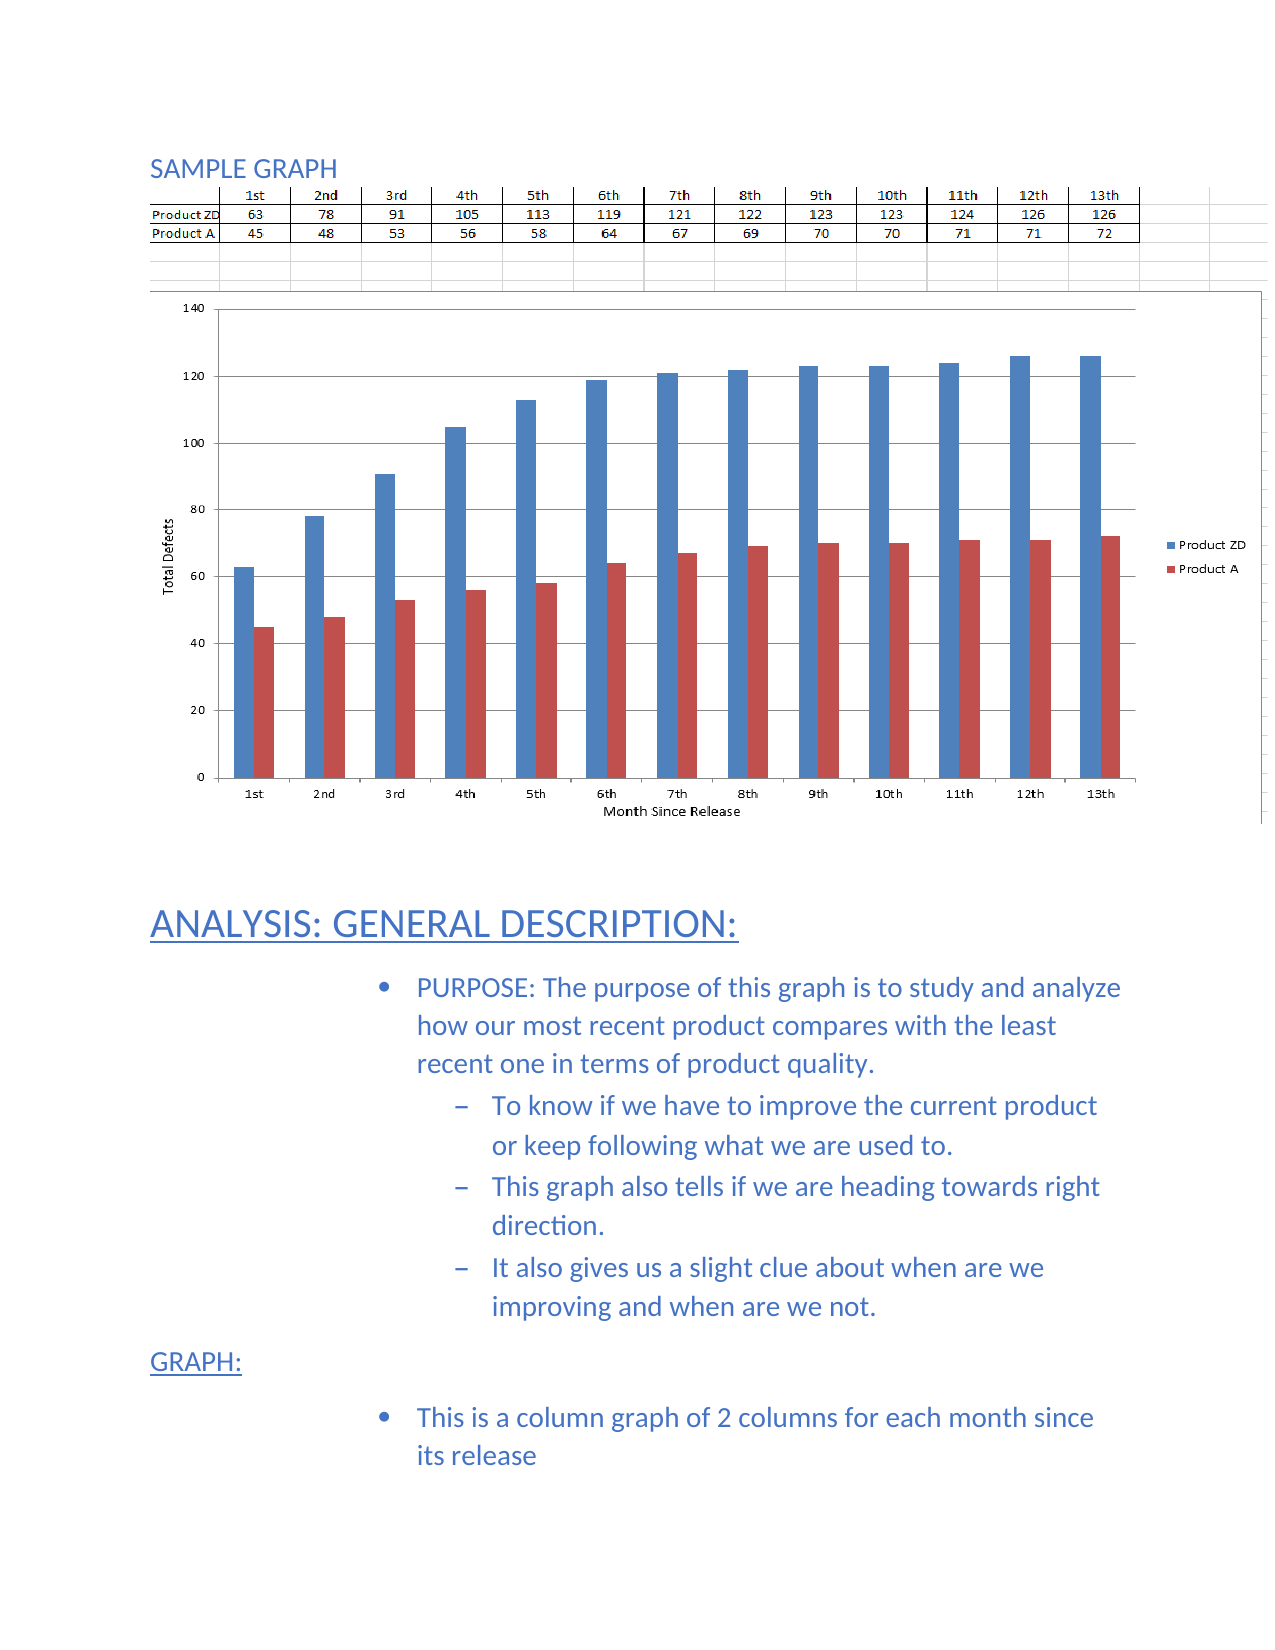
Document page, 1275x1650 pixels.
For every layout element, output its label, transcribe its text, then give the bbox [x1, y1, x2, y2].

text SAMPLE GRAPH [150, 150, 1125, 187]
text GRAPH: [150, 1343, 1125, 1379]
list To know if we have to improve the current product or keep following what we are used to. [454, 1084, 1125, 1162]
list This graph also tells if we are heading towards right direction. [454, 1165, 1125, 1243]
list It also gives us a slight clue about when are we improving and when are we not. [454, 1246, 1125, 1324]
picture [150, 187, 1268, 824]
list This is a column graph of 2 columns for each month since its release [379, 1399, 1125, 1473]
text ANALYSIS: GENERAL DESCRIPTION: [150, 897, 1125, 948]
list PURPOSE: The purpose of this graph is to study and analyze how our most recent product compares with the least recent one in terms of product quality. [379, 969, 1125, 1081]
